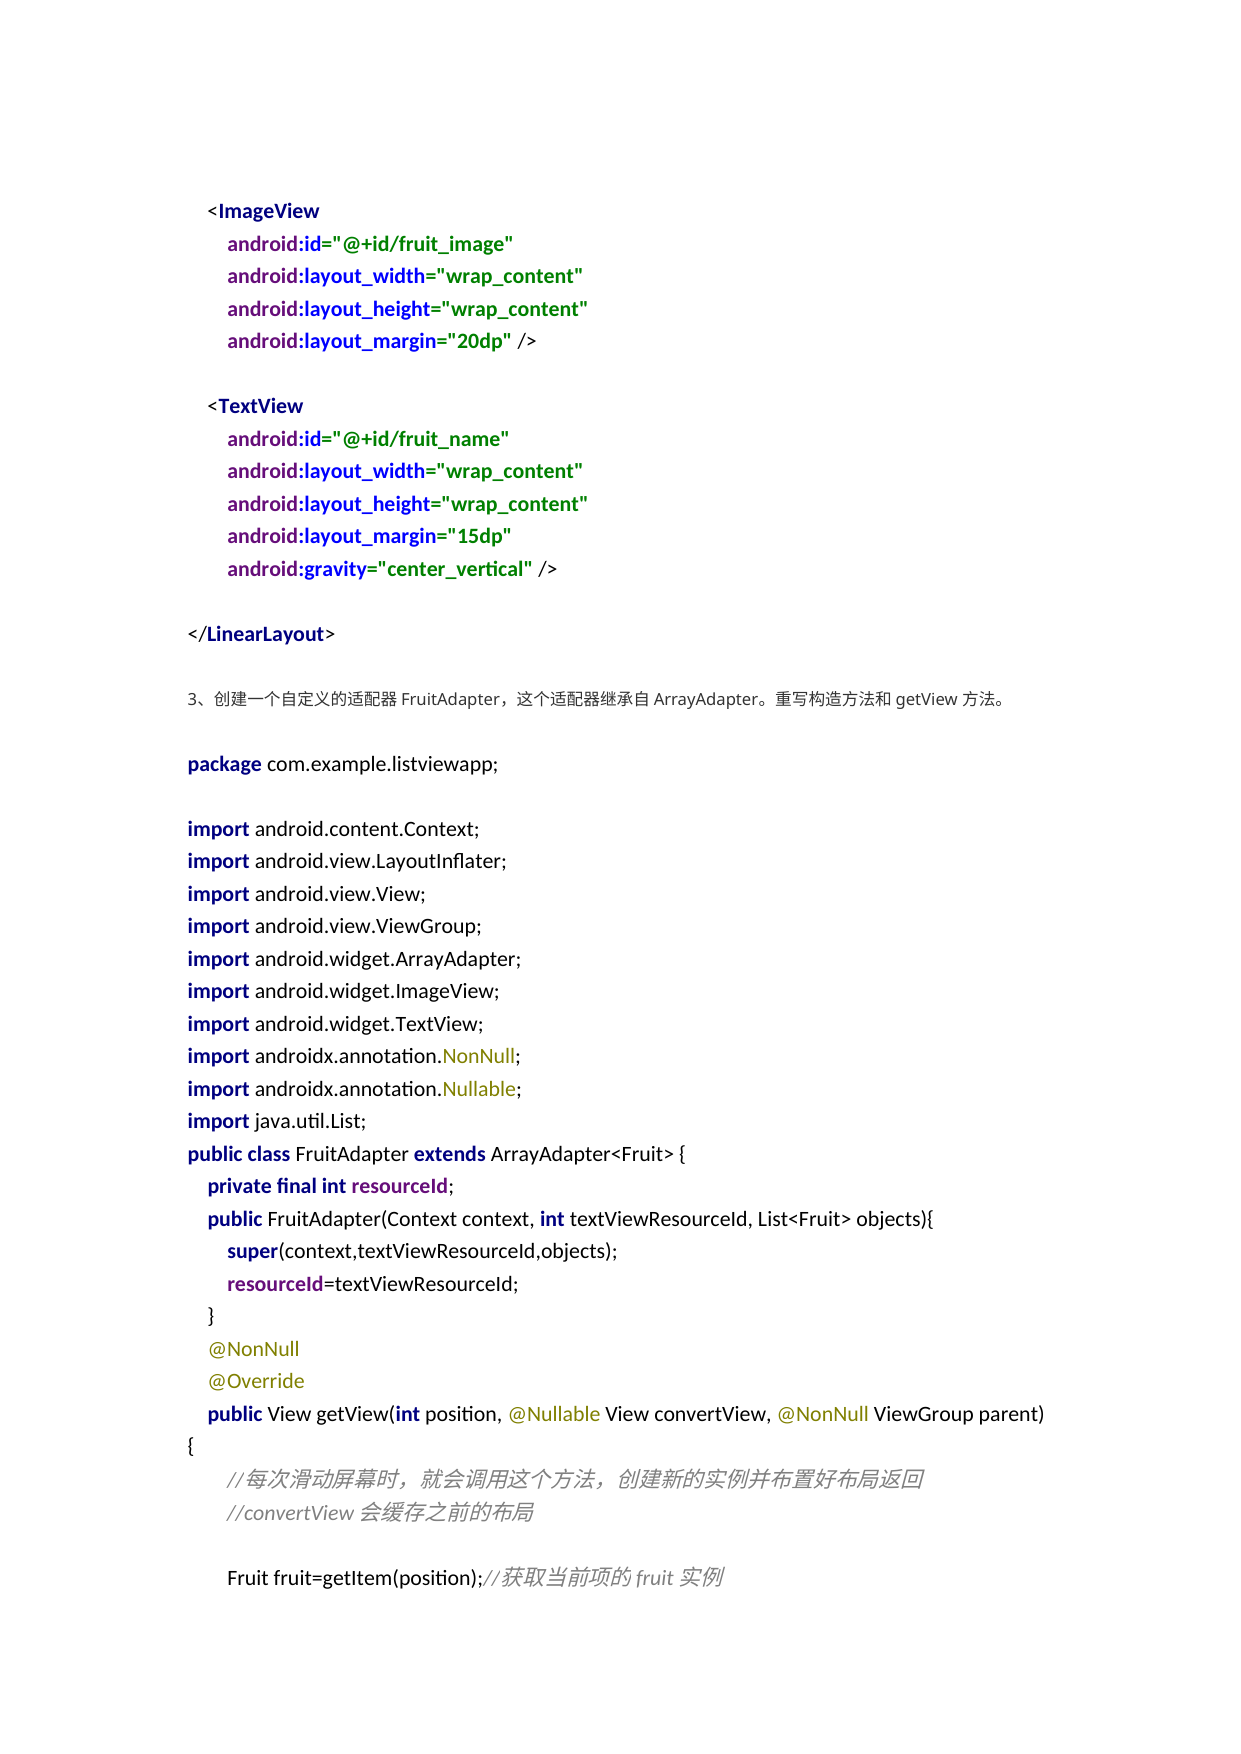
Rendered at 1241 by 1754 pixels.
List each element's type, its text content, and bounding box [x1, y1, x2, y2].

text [187, 162, 1053, 649]
list 创建一个自定义的适配器 FruitAdapter，这个适配器继承自 ArrayAdapter。重写构造方法和 getView 方法。 [187, 682, 1053, 714]
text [187, 747, 1053, 1592]
